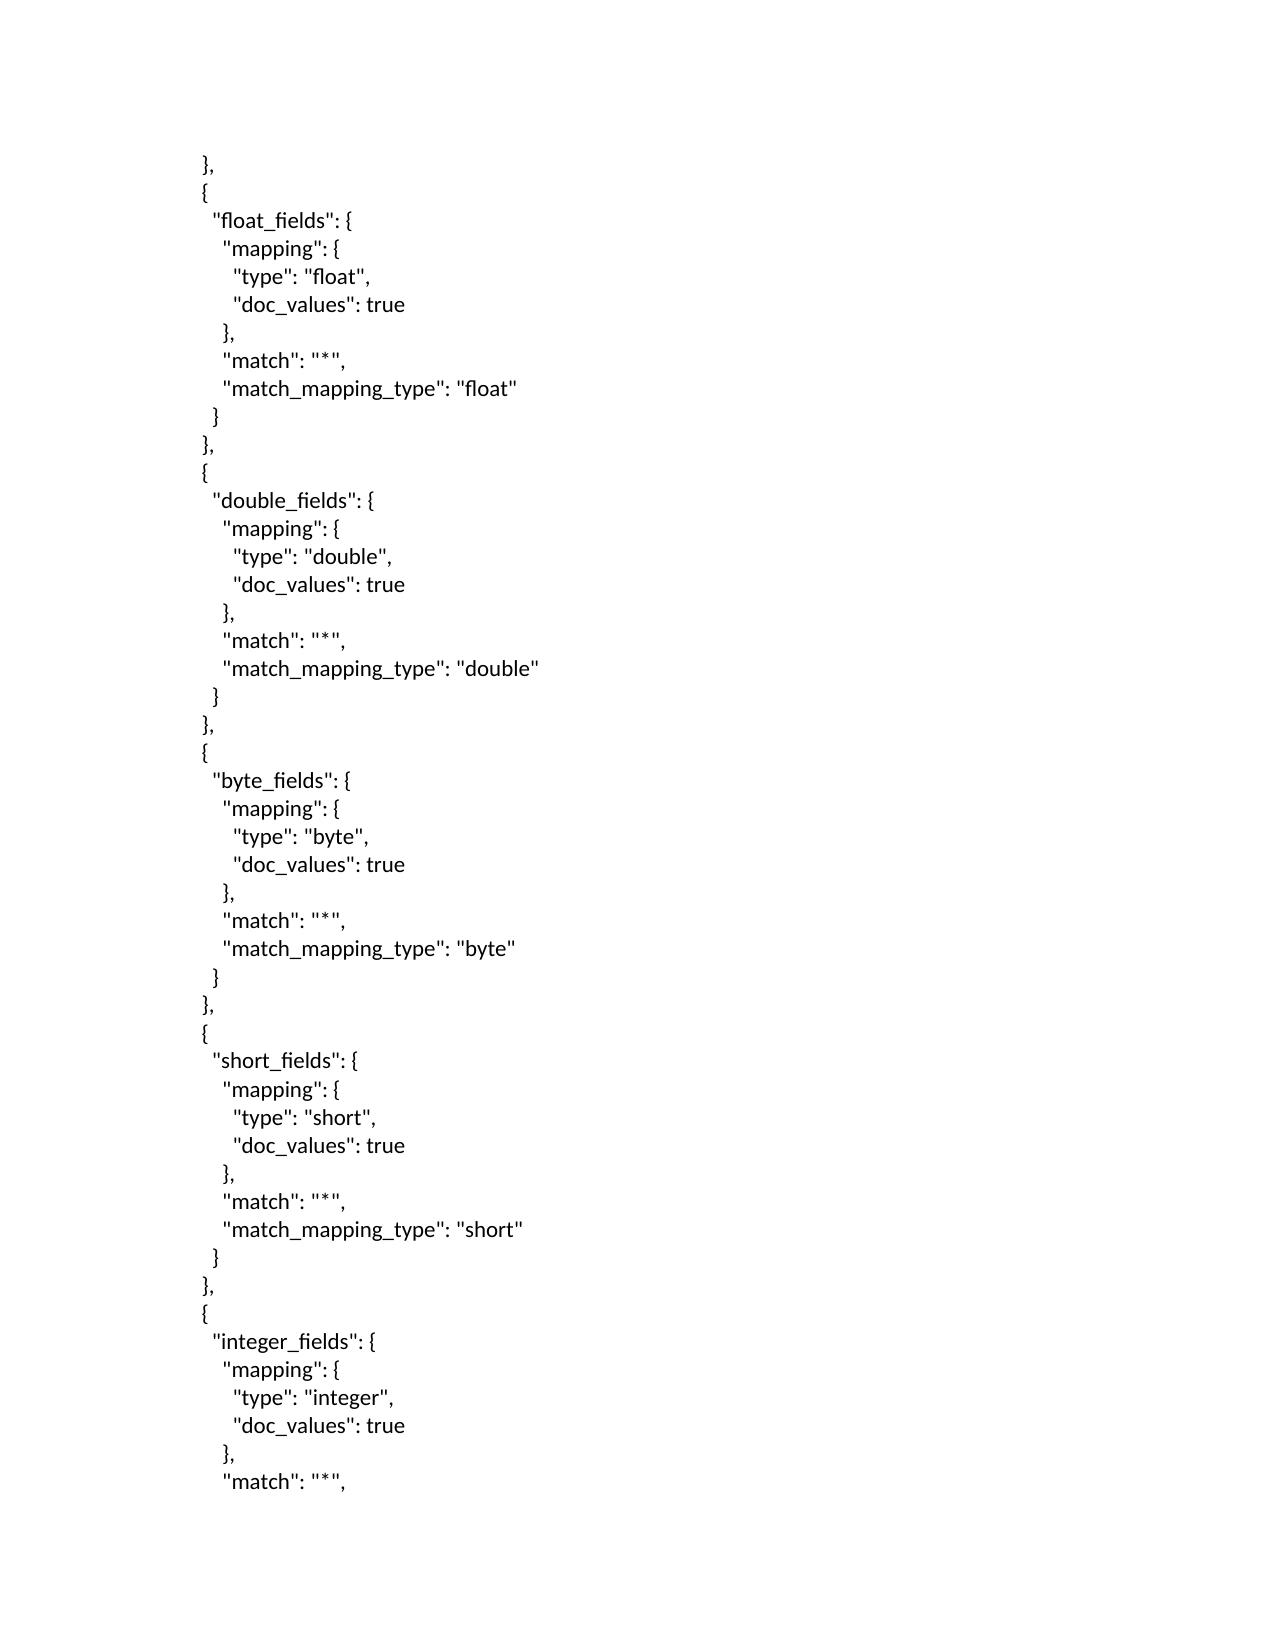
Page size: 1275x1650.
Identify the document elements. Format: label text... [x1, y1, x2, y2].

text "mapping": { [150, 514, 1125, 542]
text }, [150, 598, 1125, 626]
text } [150, 1243, 1125, 1271]
text "match": "*", [150, 1467, 1125, 1495]
text "doc_values": true [150, 570, 1125, 598]
text "mapping": { [150, 234, 1125, 262]
text "type": "float", [150, 262, 1125, 290]
text "float_fields": { [150, 206, 1125, 234]
text "match": "*", [150, 346, 1125, 374]
text }, [150, 991, 1125, 1019]
text "type": "byte", [150, 822, 1125, 851]
text }, [150, 1271, 1125, 1299]
text "mapping": { [150, 794, 1125, 822]
text "type": "short", [150, 1103, 1125, 1131]
text "doc_values": true [150, 1411, 1125, 1439]
text }, [150, 1439, 1125, 1467]
text { [150, 178, 1125, 206]
text "match": "*", [150, 626, 1125, 654]
text "doc_values": true [150, 290, 1125, 318]
text "mapping": { [150, 1355, 1125, 1383]
text } [150, 963, 1125, 991]
text }, [150, 710, 1125, 738]
text "match_mapping_type": "byte" [150, 934, 1125, 963]
text { [150, 1019, 1125, 1047]
text }, [150, 430, 1125, 458]
text "mapping": { [150, 1075, 1125, 1103]
text { [150, 458, 1125, 486]
text "type": "integer", [150, 1383, 1125, 1411]
text "match_mapping_type": "float" [150, 374, 1125, 402]
text "doc_values": true [150, 851, 1125, 878]
text { [150, 1299, 1125, 1327]
text "short_fields": { [150, 1047, 1125, 1075]
text }, [150, 318, 1125, 346]
text "match": "*", [150, 907, 1125, 934]
text "double_fields": { [150, 486, 1125, 514]
text "match": "*", [150, 1187, 1125, 1215]
text "match_mapping_type": "short" [150, 1215, 1125, 1243]
text }, [150, 150, 1125, 178]
text } [150, 402, 1125, 430]
text { [150, 738, 1125, 766]
text "integer_fields": { [150, 1327, 1125, 1355]
text }, [150, 1159, 1125, 1187]
text "match_mapping_type": "double" [150, 654, 1125, 682]
text "byte_fields": { [150, 766, 1125, 794]
text }, [150, 878, 1125, 907]
text "doc_values": true [150, 1131, 1125, 1159]
text "type": "double", [150, 542, 1125, 570]
text } [150, 682, 1125, 710]
